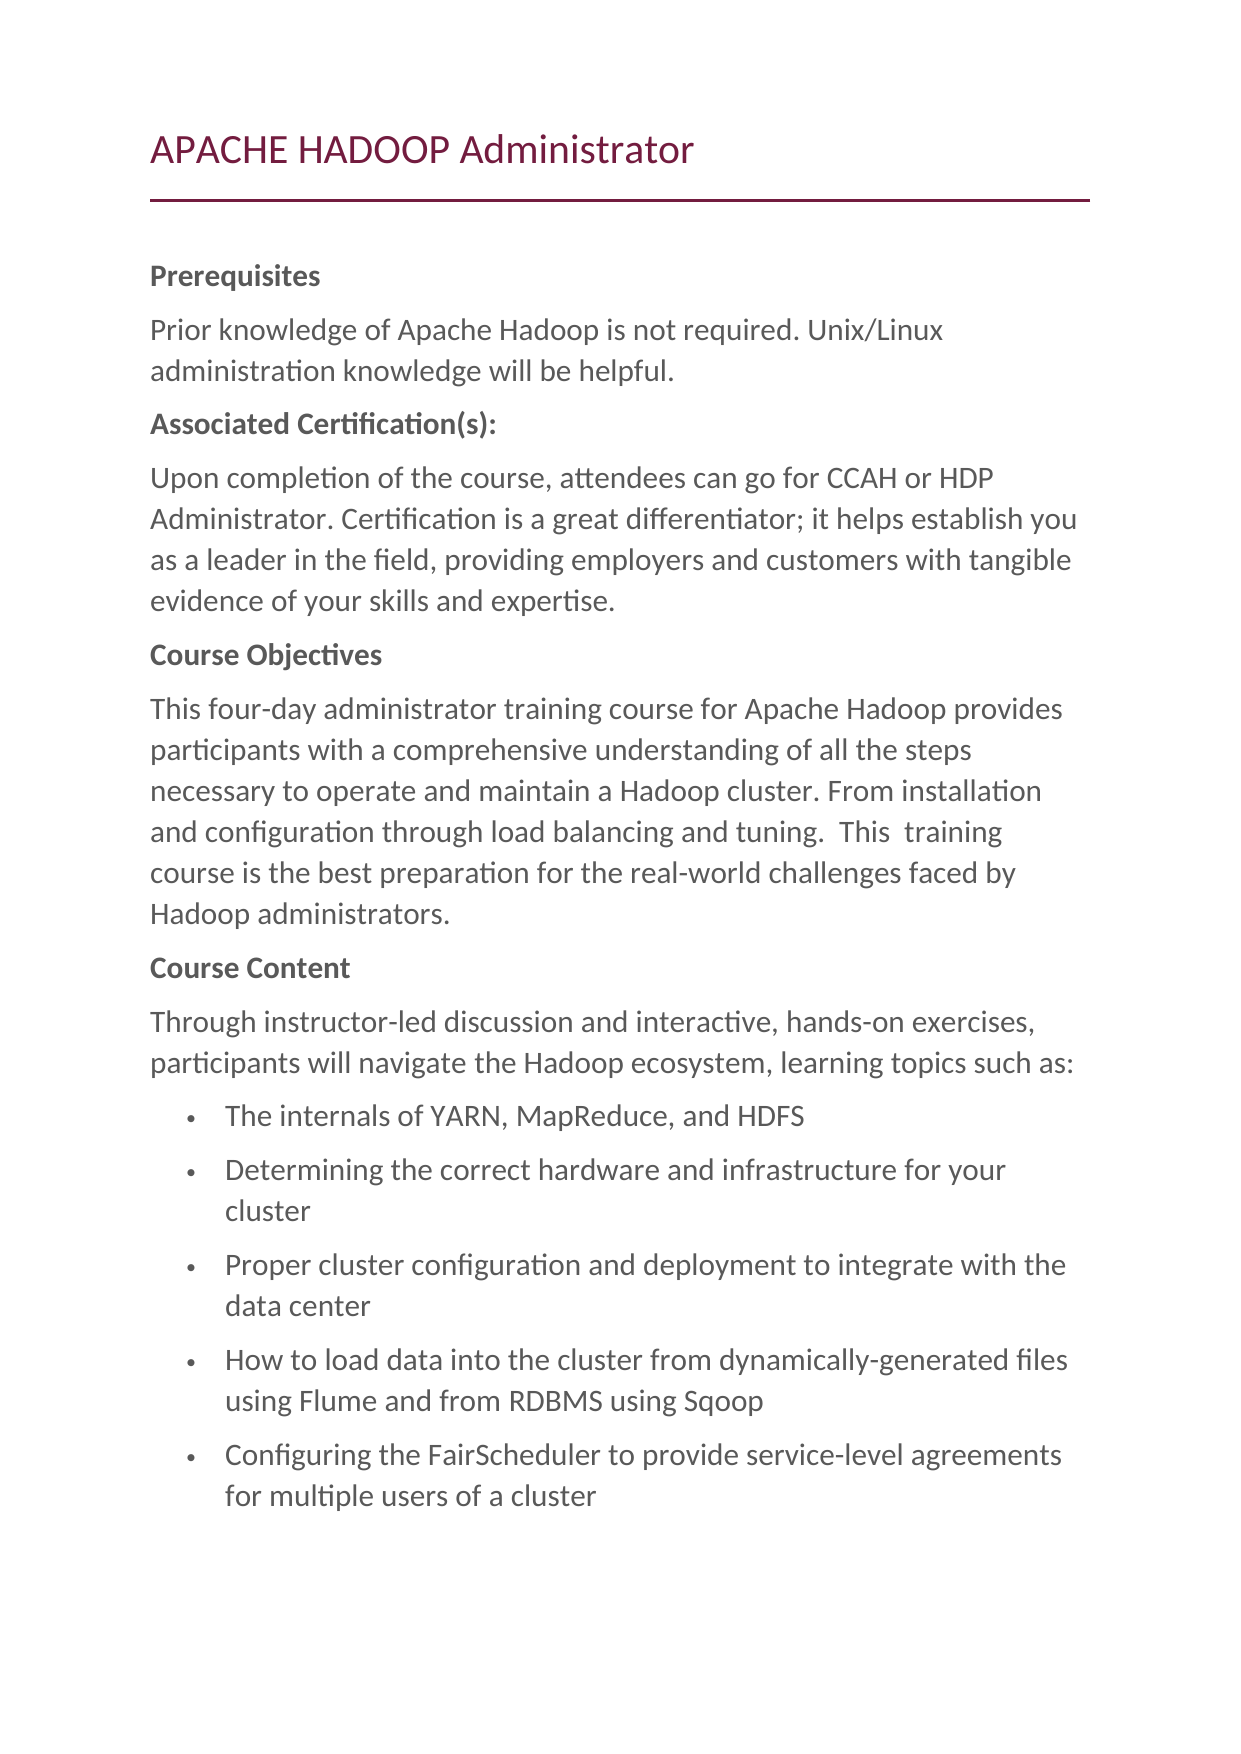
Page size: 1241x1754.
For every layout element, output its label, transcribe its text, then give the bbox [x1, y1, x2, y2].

list The internals of YARN, MapReduce, and HDFS [187, 1097, 1090, 1135]
text Prior knowledge of Apache Hadoop is not required. Unix/Linux administration knowledge will be helpful. [150, 309, 1090, 389]
text Course Objectives [150, 635, 1090, 673]
list Determining the correct hardware and infrastructure for your cluster [187, 1150, 1090, 1229]
list How to load data into the cluster from dynamically-generated files using Flume and from RDBMS using Sqoop [187, 1340, 1090, 1419]
text This four-day administrator training course for Apache Hadoop provides participants with a comprehensive understanding of all the steps necessary to operate and maintain a Hadoop cluster. From installation and configuration through load balancing and tuning. This training course is the best preparation for the real-world challenges faced by Hadoop administrators. [150, 689, 1090, 933]
subtitle APACHE HADOOP Administrator [150, 123, 1090, 199]
text Prerequisites [150, 256, 1090, 294]
text Upon completion of the course, attendees can go for CCAH or HDP Administrator. Certification is a great differentiator; it helps establish you as a leader in the field, providing employers and customers with tangible evidence of your skills and expertise. [150, 458, 1090, 619]
text Course Content [150, 948, 1090, 986]
text Through instructor-led discussion and interactive, hands-on exercises, participants will navigate the Hadoop ecosystem, learning topics such as: [150, 1002, 1090, 1081]
list Configuring the FairScheduler to provide service-level agreements for multiple users of a cluster [187, 1434, 1090, 1514]
text Associated Certification(s): [150, 404, 1090, 442]
list Proper cluster configuration and deployment to integrate with the data center [187, 1245, 1090, 1324]
